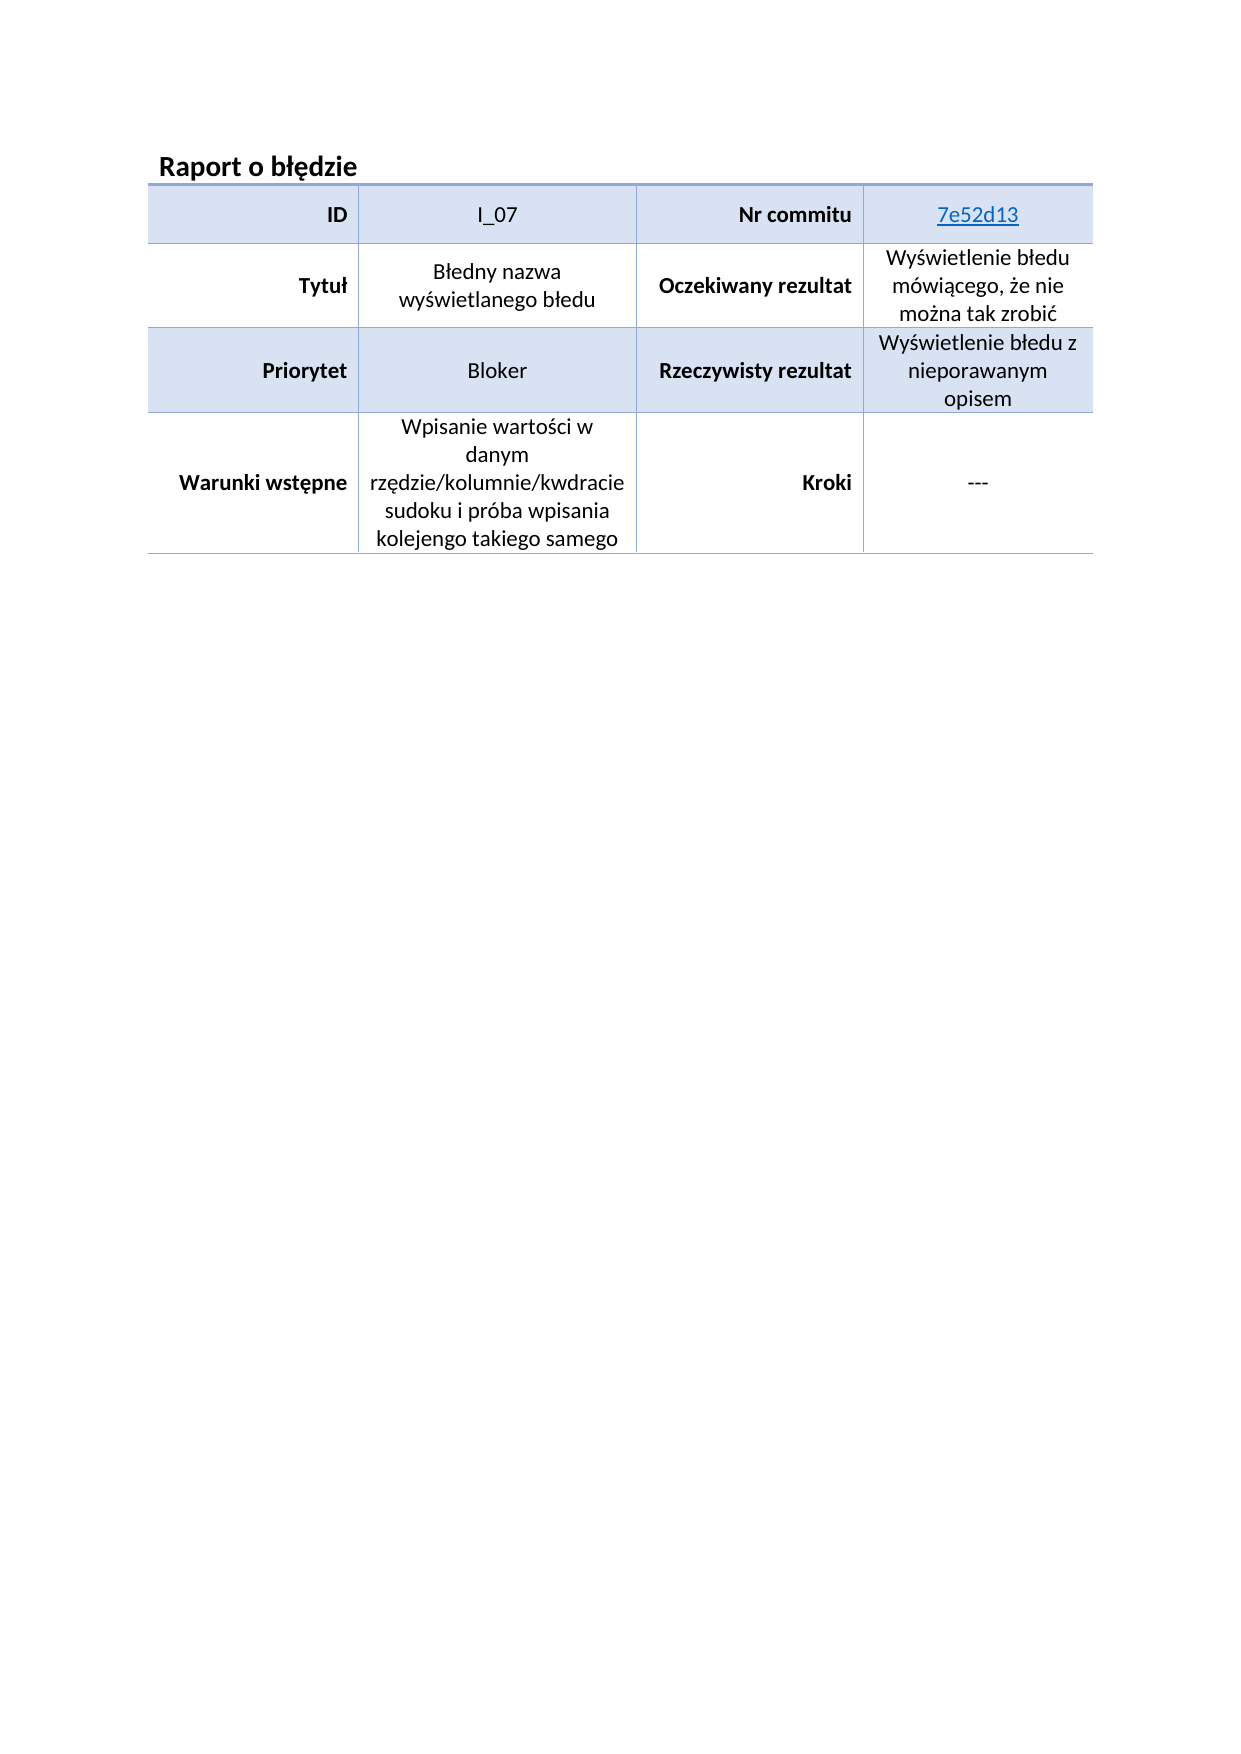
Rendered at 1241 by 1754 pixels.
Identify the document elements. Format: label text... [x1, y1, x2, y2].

table_cell Wyświetlenie błedu mówiącego, że nie można tak zrobić [864, 244, 1093, 327]
table_cell 7e52d13 [864, 186, 1093, 243]
table_cell Rzeczywisty rezultat [637, 328, 863, 412]
table_cell Oczekiwany rezultat [637, 244, 863, 327]
table_cell ID [148, 186, 358, 243]
table_cell I_07 [359, 186, 636, 243]
table_cell Wyświetlenie błedu z nieporawanym opisem [864, 328, 1093, 412]
table_cell Warunki wstępne [148, 413, 358, 552]
table_header Raport o błędzie [148, 148, 1093, 183]
table_cell Tytuł [148, 244, 358, 327]
table_cell Kroki [637, 413, 863, 552]
table_cell Wpisanie wartości w danym rzędzie/kolumnie/kwdracie sudoku i próba wpisania kolejengo takiego samego [359, 413, 636, 552]
table_cell Błedny nazwa wyświetlanego błedu [359, 244, 636, 327]
table_cell --- [864, 413, 1093, 552]
table_cell Bloker [359, 328, 636, 412]
table_cell Priorytet [148, 328, 358, 412]
table_cell Nr commitu [637, 186, 863, 243]
